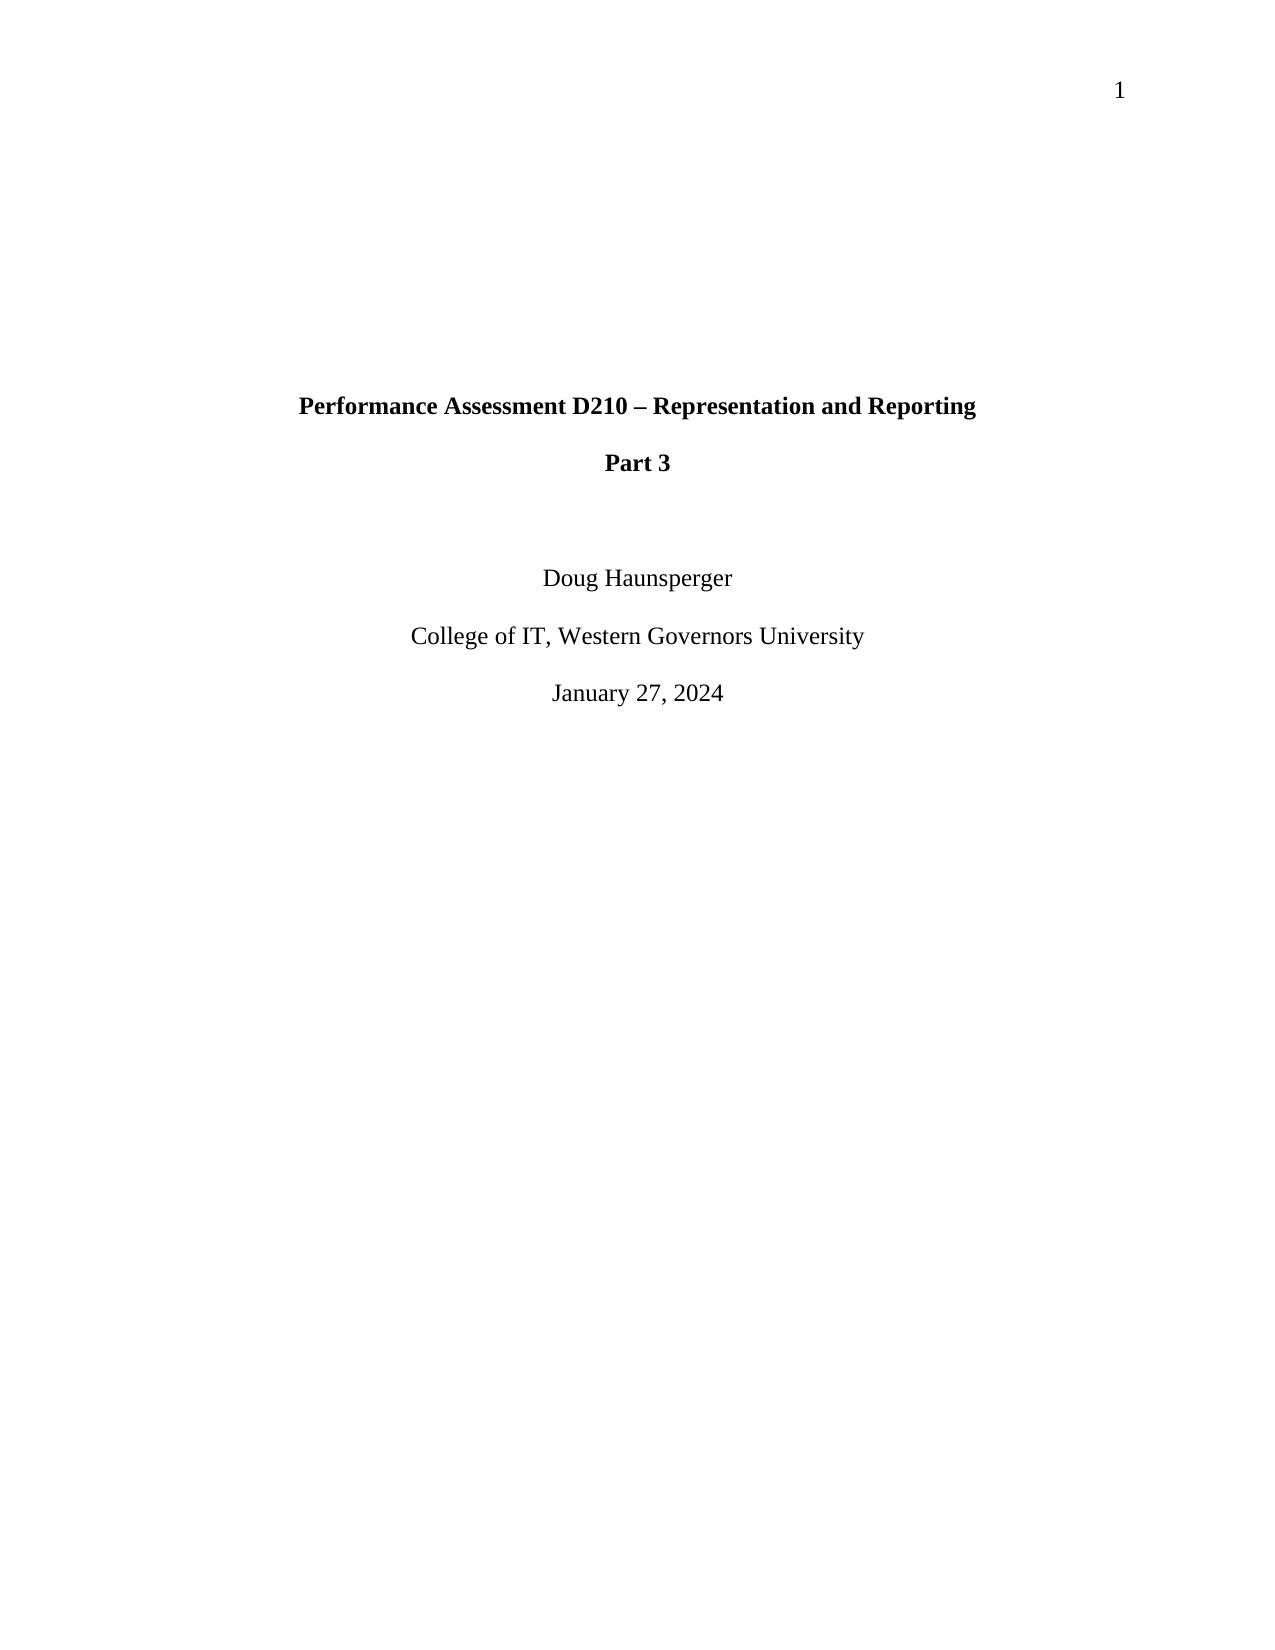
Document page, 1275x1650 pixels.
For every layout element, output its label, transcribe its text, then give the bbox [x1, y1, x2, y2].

text January 27, 2024 [150, 678, 1125, 707]
text Doug Haunsperger [150, 563, 1125, 592]
text College of IT, Western Governors University [150, 621, 1125, 650]
title Performance Assessment D210 – Representation and Reporting Part 3 [150, 391, 1125, 477]
